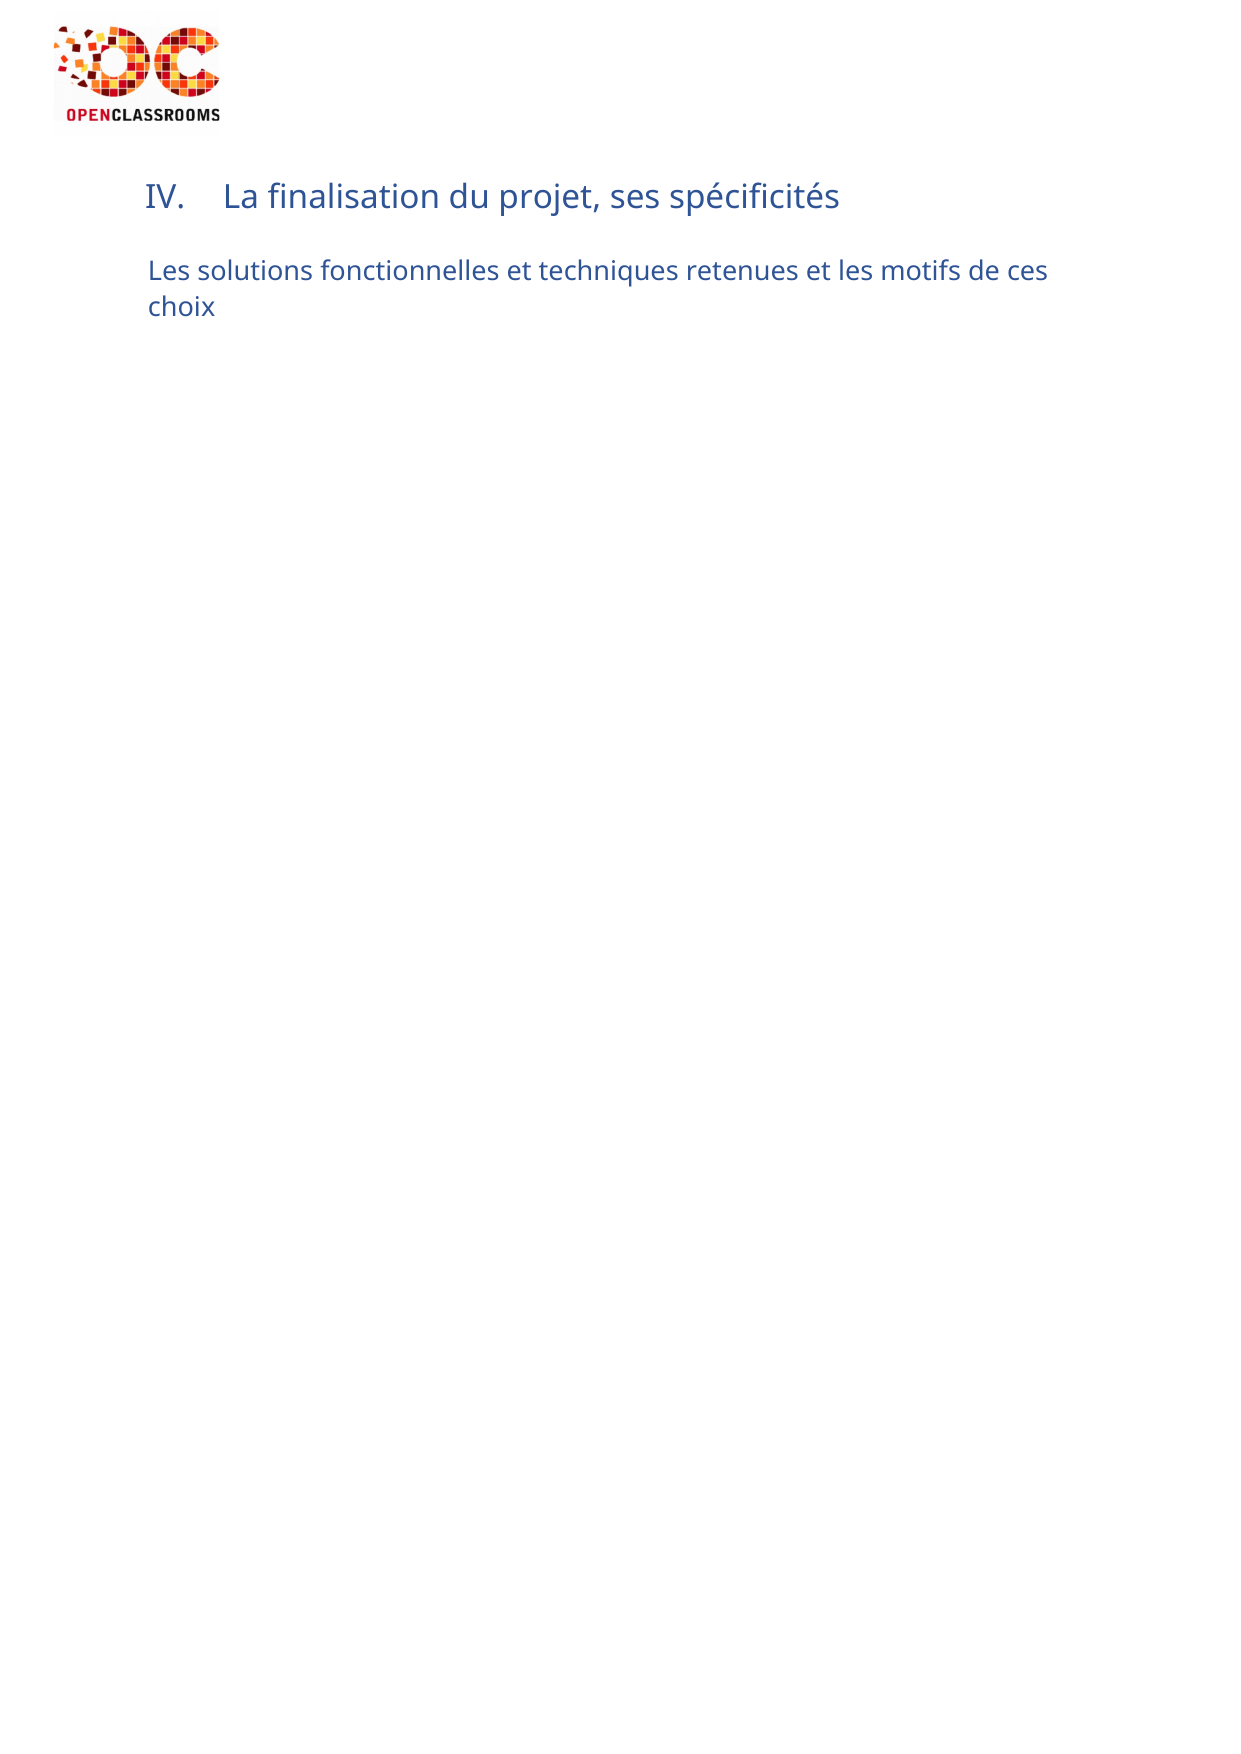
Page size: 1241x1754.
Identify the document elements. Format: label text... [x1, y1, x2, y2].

picture [53, 11, 220, 136]
subtitle La finalisation du projet, ses spécificités [185, 173, 1093, 218]
subtitle Les solutions fonctionnelles et techniques retenues et les motifs de ces choix [148, 251, 1093, 325]
